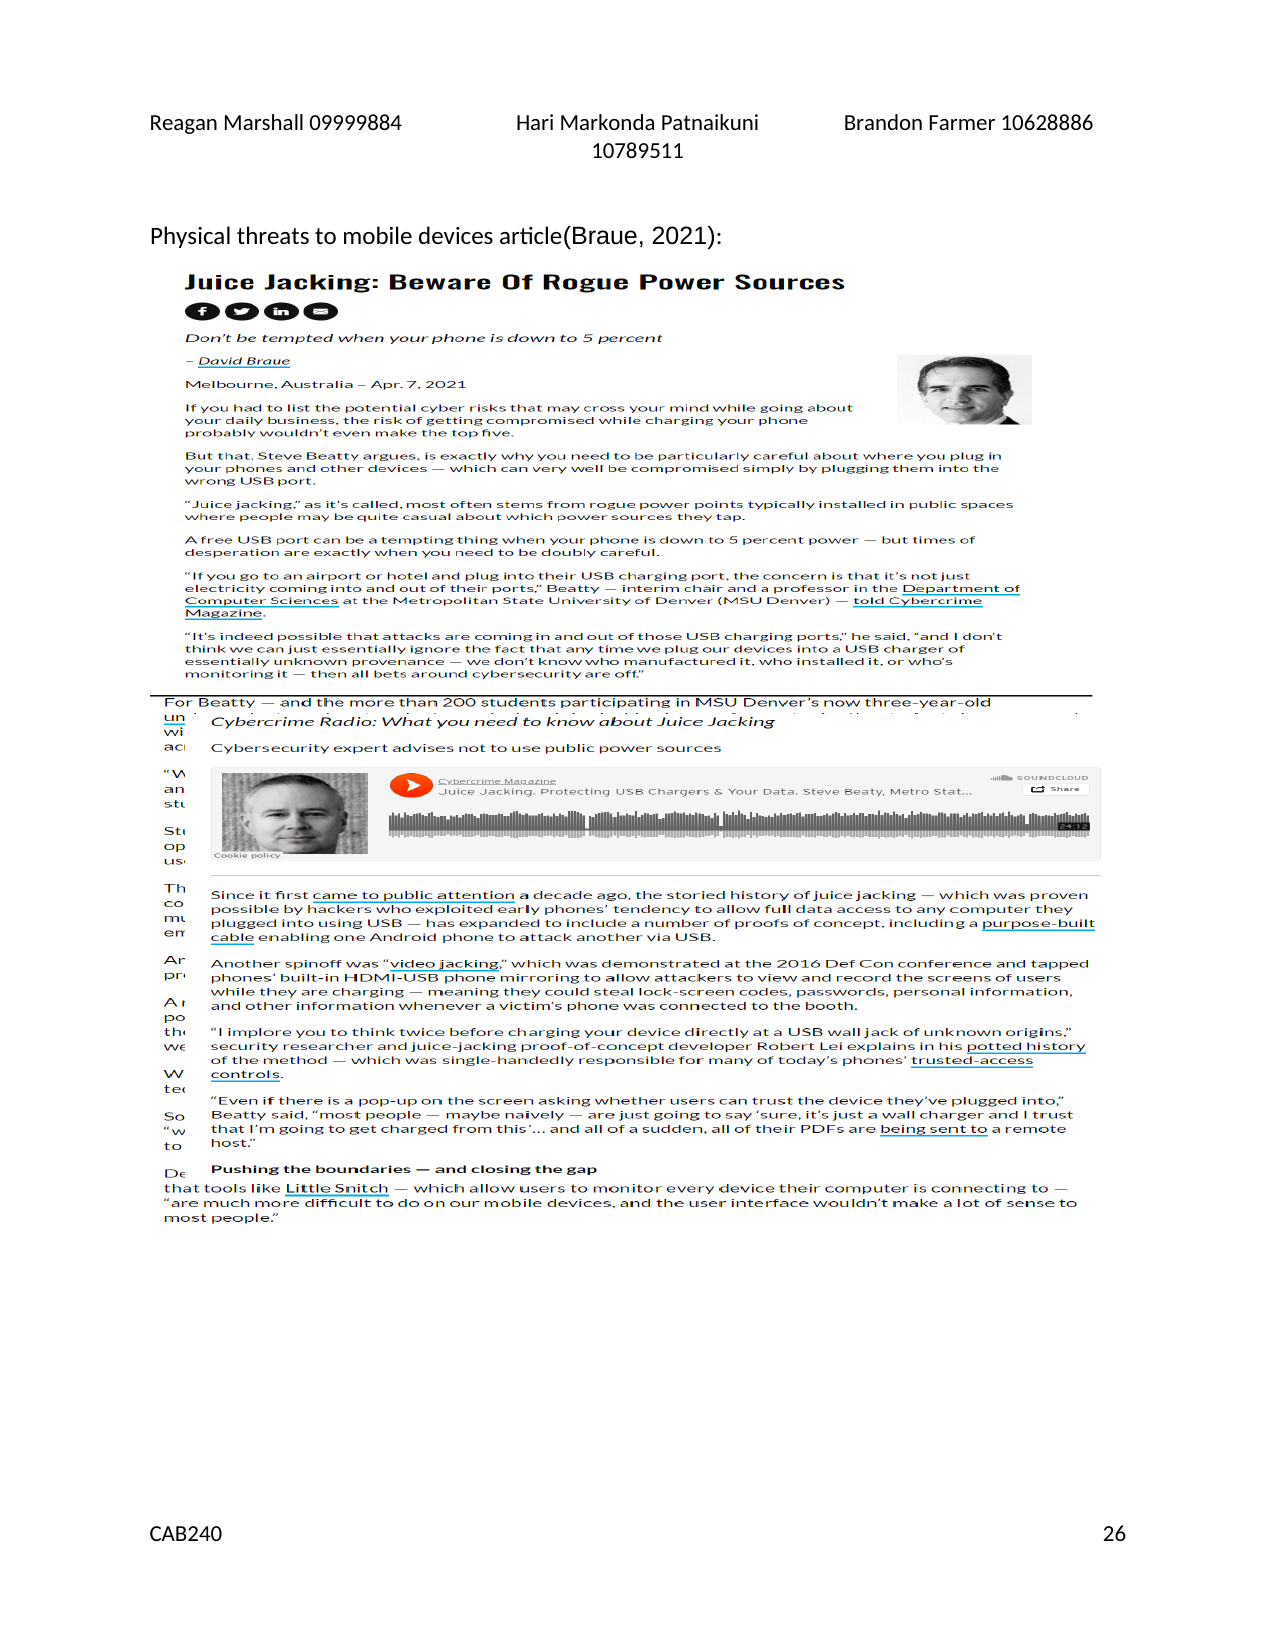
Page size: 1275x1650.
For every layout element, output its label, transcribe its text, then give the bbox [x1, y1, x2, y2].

picture [150, 695, 1127, 1225]
text Physical threats to mobile devices article(Braue, 2021): [150, 220, 1125, 251]
picture [150, 273, 1044, 683]
